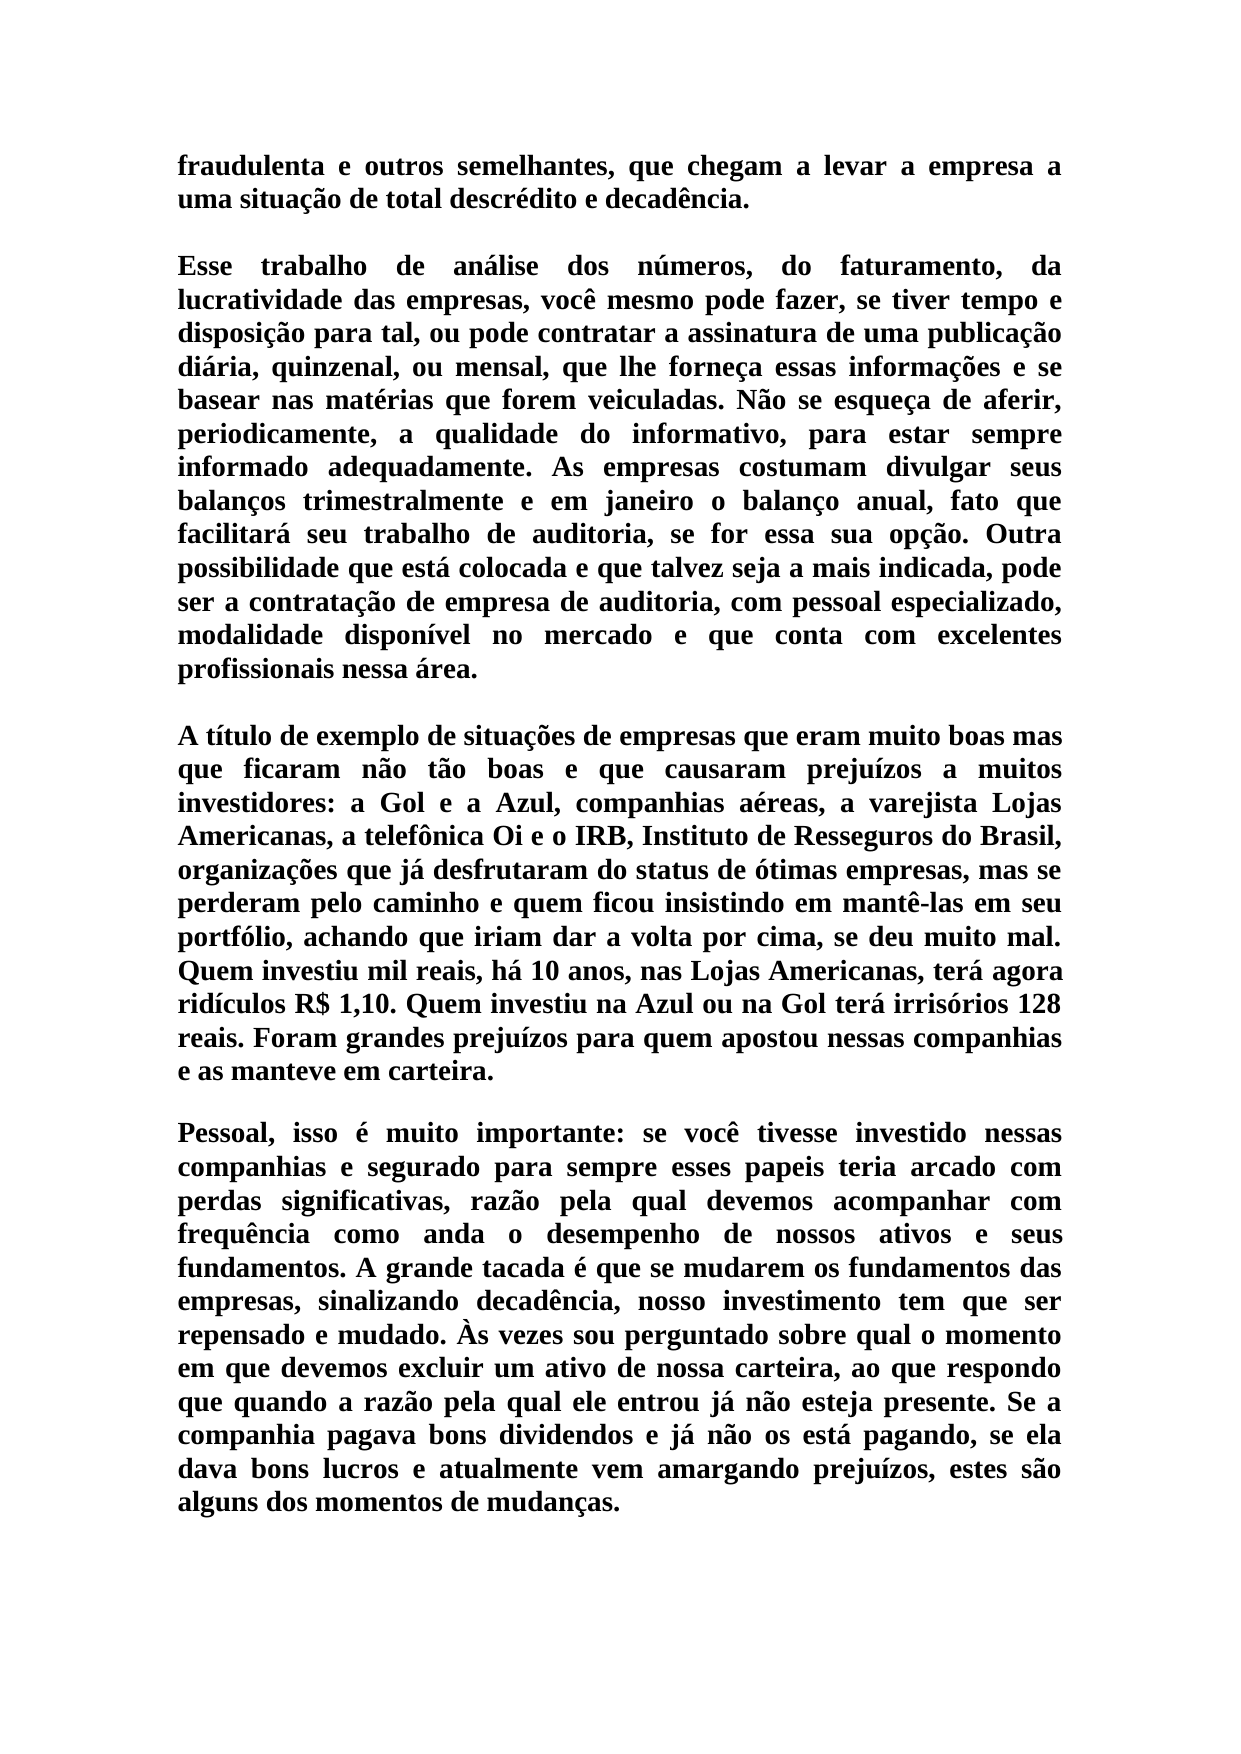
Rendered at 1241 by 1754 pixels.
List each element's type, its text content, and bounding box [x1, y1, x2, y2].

text Pessoal, isso é muito importante: se você tivesse investido nessas companhias e segurado para sempre esses papeis teria arcado com perdas significativas, razão pela qual devemos acompanhar com frequência como anda o desempenho de nossos ativos e seus fundamentos. A grande tacada é que se mudarem os fundamentos das empresas, sinalizando decadência, nosso investimento tem que ser repensado e mudado. Às vezes sou perguntado sobre qual o momento em que devemos excluir um ativo de nossa carteira, ao que respondo que quando a razão pela qual ele entrou já não esteja presente. Se a companhia pagava bons dividendos e já não os está pagando, se ela dava bons lucros e atualmente vem amargando prejuízos, estes são alguns dos momentos de mudanças. [177, 1116, 1063, 1518]
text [177, 148, 1063, 215]
text Esse trabalho de análise dos números, do faturamento, da lucratividade das empresas, você mesmo pode fazer, se tiver tempo e disposição para tal, ou pode contratar a assinatura de uma publicação diária, quinzenal, ou mensal, que lhe forneça essas informações e se basear nas matérias que forem veiculadas. Não se esqueça de aferir, periodicamente, a qualidade do informativo, para estar sempre informado adequadamente. As empresas costumam divulgar seus balanços trimestralmente e em janeiro o balanço anual, fato que facilitará seu trabalho de auditoria, se for essa sua opção. Outra possibilidade que está colocada e que talvez seja a mais indicada, pode ser a contratação de empresa de auditoria, com pessoal especializado, modalidade disponível no mercado e que conta com excelentes profissionais nessa área. [177, 248, 1063, 684]
text A título de exemplo de situações de empresas que eram muito boas mas que ficaram não tão boas e que causaram prejuízos a muitos investidores: a Gol e a Azul, companhias aéreas, a varejista Lojas Americanas, a telefônica Oi e o IRB, Instituto de Resseguros do Brasil, organizações que já desfrutaram do status de ótimas empresas, mas se perderam pelo caminho e quem ficou insistindo em mantê-las em seu portfólio, achando que iriam dar a volta por cima, se deu muito mal. Quem investiu mil reais, há 10 anos, nas Lojas Americanas, terá agora ridículos R$ 1,10. Quem investiu na Azul ou na Gol terá irrisórios 128 reais. Foram grandes prejuízos para quem apostou nessas companhias e as manteve em carteira. [177, 718, 1063, 1087]
